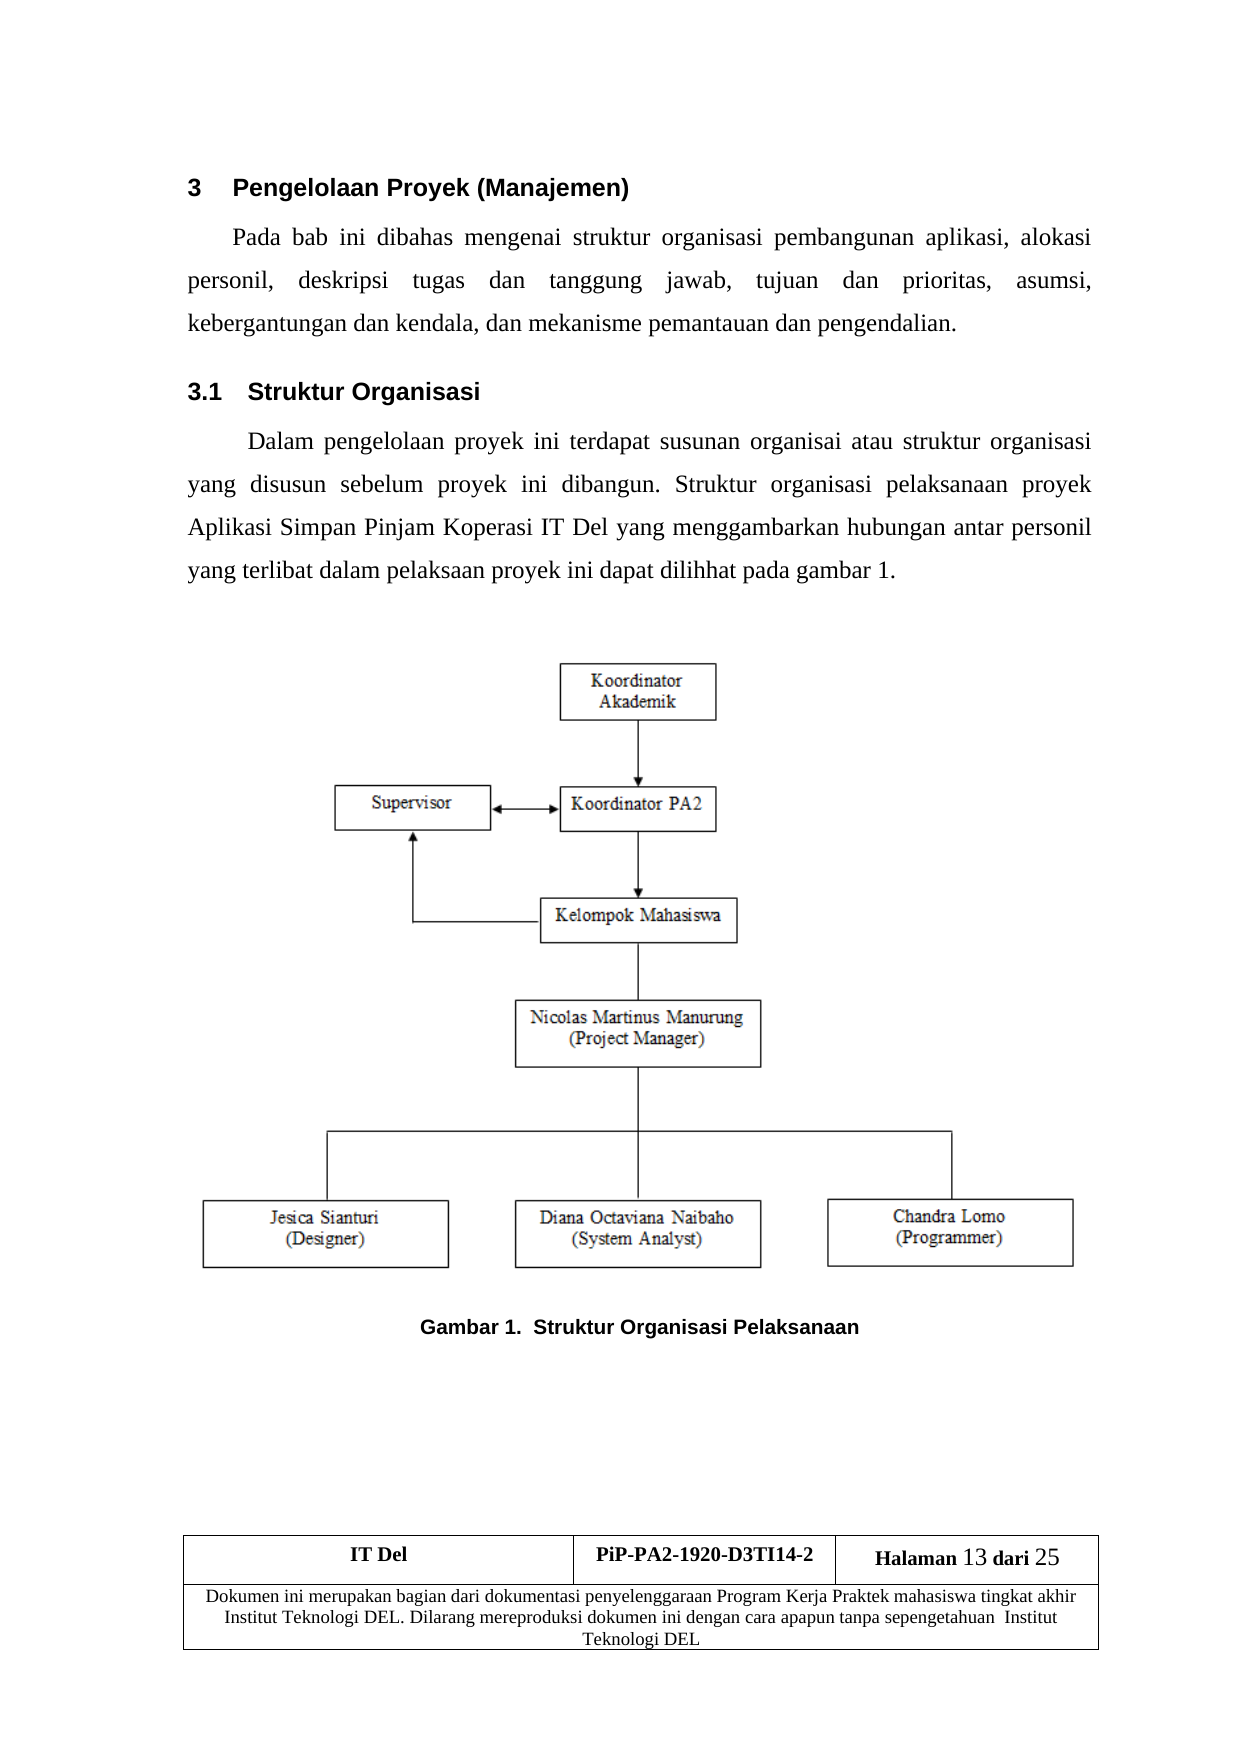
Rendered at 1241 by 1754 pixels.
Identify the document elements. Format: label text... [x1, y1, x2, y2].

text Pada bab ini dibahas mengenai struktur organisasi pembangunan aplikasi, alokasi personil, deskripsi tugas dan tanggung jawab, tujuan dan prioritas, asumsi, kebergantungan dan kendala, dan mekanisme pemantauan dan pengendalian. [187, 222, 1092, 337]
text Gambar 1. Struktur Organisasi Pelaksanaan [187, 1315, 1092, 1339]
subtitle Struktur Organisasi [187, 376, 1092, 405]
subtitle Pengelolaan Proyek (Manajemen) [187, 173, 1092, 201]
text Dalam pengelolaan proyek ini terdapat susunan organisai atau struktur organisasi yang disusun sebelum proyek ini dibangun. Struktur organisasi pelaksanaan proyek Aplikasi Simpan Pinjam Koperasi IT Del yang menggambarkan hubungan antar personil yang terlibat dalam pelaksaan proyek ini dapat dilihhat pada gambar 1. [187, 426, 1092, 584]
picture [187, 641, 1091, 1301]
